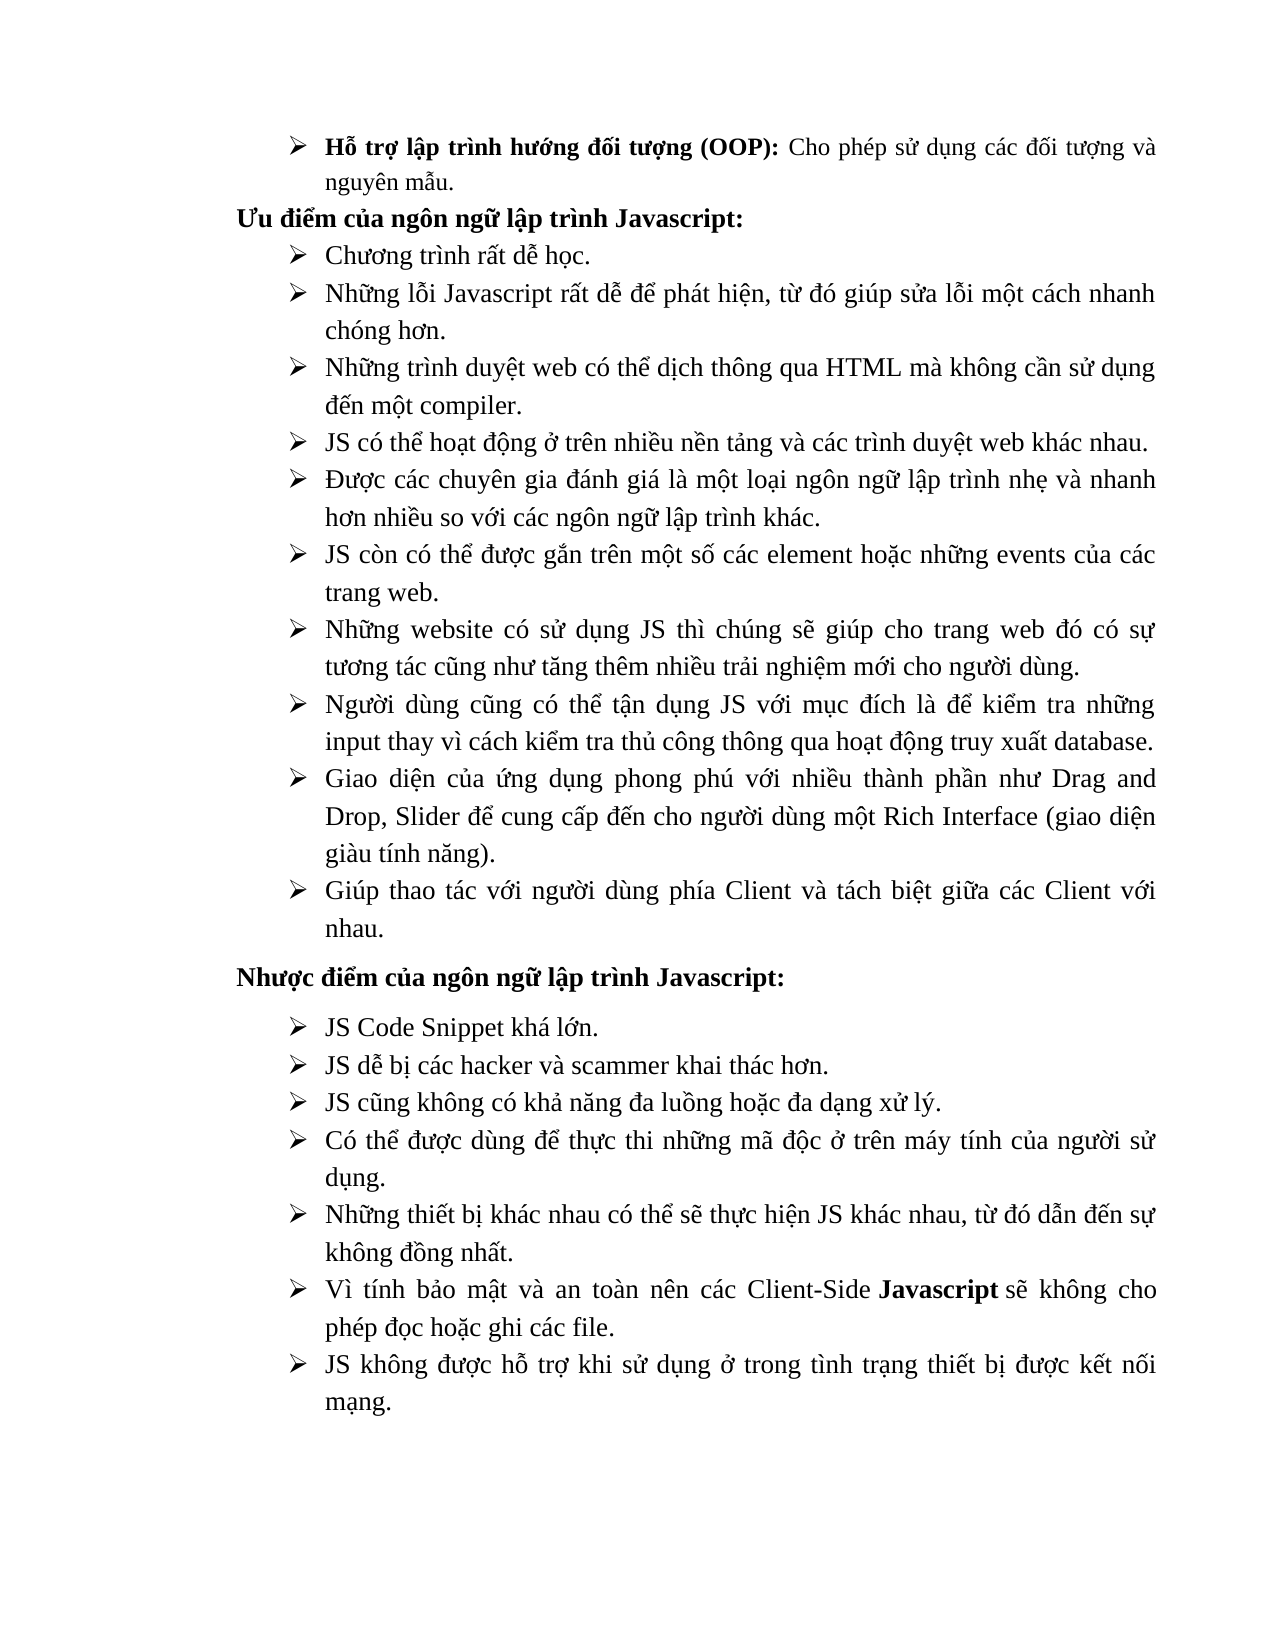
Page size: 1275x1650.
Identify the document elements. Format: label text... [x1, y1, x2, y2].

list Những trình duyệt web có thể dịch thông qua HTML mà không cần sử dụng đến một compiler. [287, 351, 1157, 420]
list Có thể được dùng để thực thi những mã độc ở trên máy tính của người sử dụng. [287, 1124, 1157, 1192]
list JS dễ bị các hacker và scammer khai thác hơn. [287, 1049, 1157, 1080]
list Hỗ trợ lập trình hướng đối tượng (OOP): Cho phép sử dụng các đối tượng và nguyên mẫu. [287, 132, 1157, 196]
text Nhược điểm của ngôn ngữ lập trình Javascript: [177, 962, 1157, 993]
list Được các chuyên gia đánh giá là một loại ngôn ngữ lập trình nhẹ và nhanh hơn nhiều so với các ngôn ngữ lập trình khác. [287, 464, 1157, 532]
list Những website có sử dụng JS thì chúng sẽ giúp cho trang web đó có sự tương tác cũng như tăng thêm nhiều trải nghiệm mới cho người dùng. [287, 613, 1157, 682]
list JS còn có thể được gắn trên một số các element hoặc những events của các trang web. [287, 538, 1157, 607]
list Giao diện của ứng dụng phong phú với nhiều thành phần như Drag and Drop, Slider để cung cấp đến cho người dùng một Rich Interface (giao diện giàu tính năng). [287, 762, 1157, 868]
list Chương trình rất dễ học. [287, 239, 1157, 271]
list JS cũng không có khả năng đa luồng hoặc đa dạng xử lý. [287, 1086, 1157, 1118]
list JS có thể hoạt động ở trên nhiều nền tảng và các trình duyệt web khác nhau. [287, 426, 1157, 457]
list JS không được hỗ trợ khi sử dụng ở trong tình trạng thiết bị được kết nối mạng. [287, 1348, 1157, 1416]
list Những lỗi Javascript rất dễ để phát hiện, từ đó giúp sửa lỗi một cách nhanh chóng hơn. [287, 277, 1157, 345]
list Vì tính bảo mật và an toàn nên các Client-Side Javascript sẽ không cho phép đọc hoặc ghi các file. [287, 1273, 1157, 1342]
list Ưu điểm của ngôn ngữ lập trình Javascript: [177, 202, 1157, 233]
list Giúp thao tác với người dùng phía Client và tách biệt giữa các Client với nhau. [287, 874, 1157, 943]
list Những thiết bị khác nhau có thể sẽ thực hiện JS khác nhau, từ đó dẫn đến sự không đồng nhất. [287, 1198, 1157, 1267]
list Người dùng cũng có thể tận dụng JS với mục đích là để kiểm tra những input thay vì cách kiểm tra thủ công thông qua hoạt động truy xuất database. [287, 688, 1157, 756]
list JS Code Snippet khá lớn. [287, 1011, 1157, 1043]
